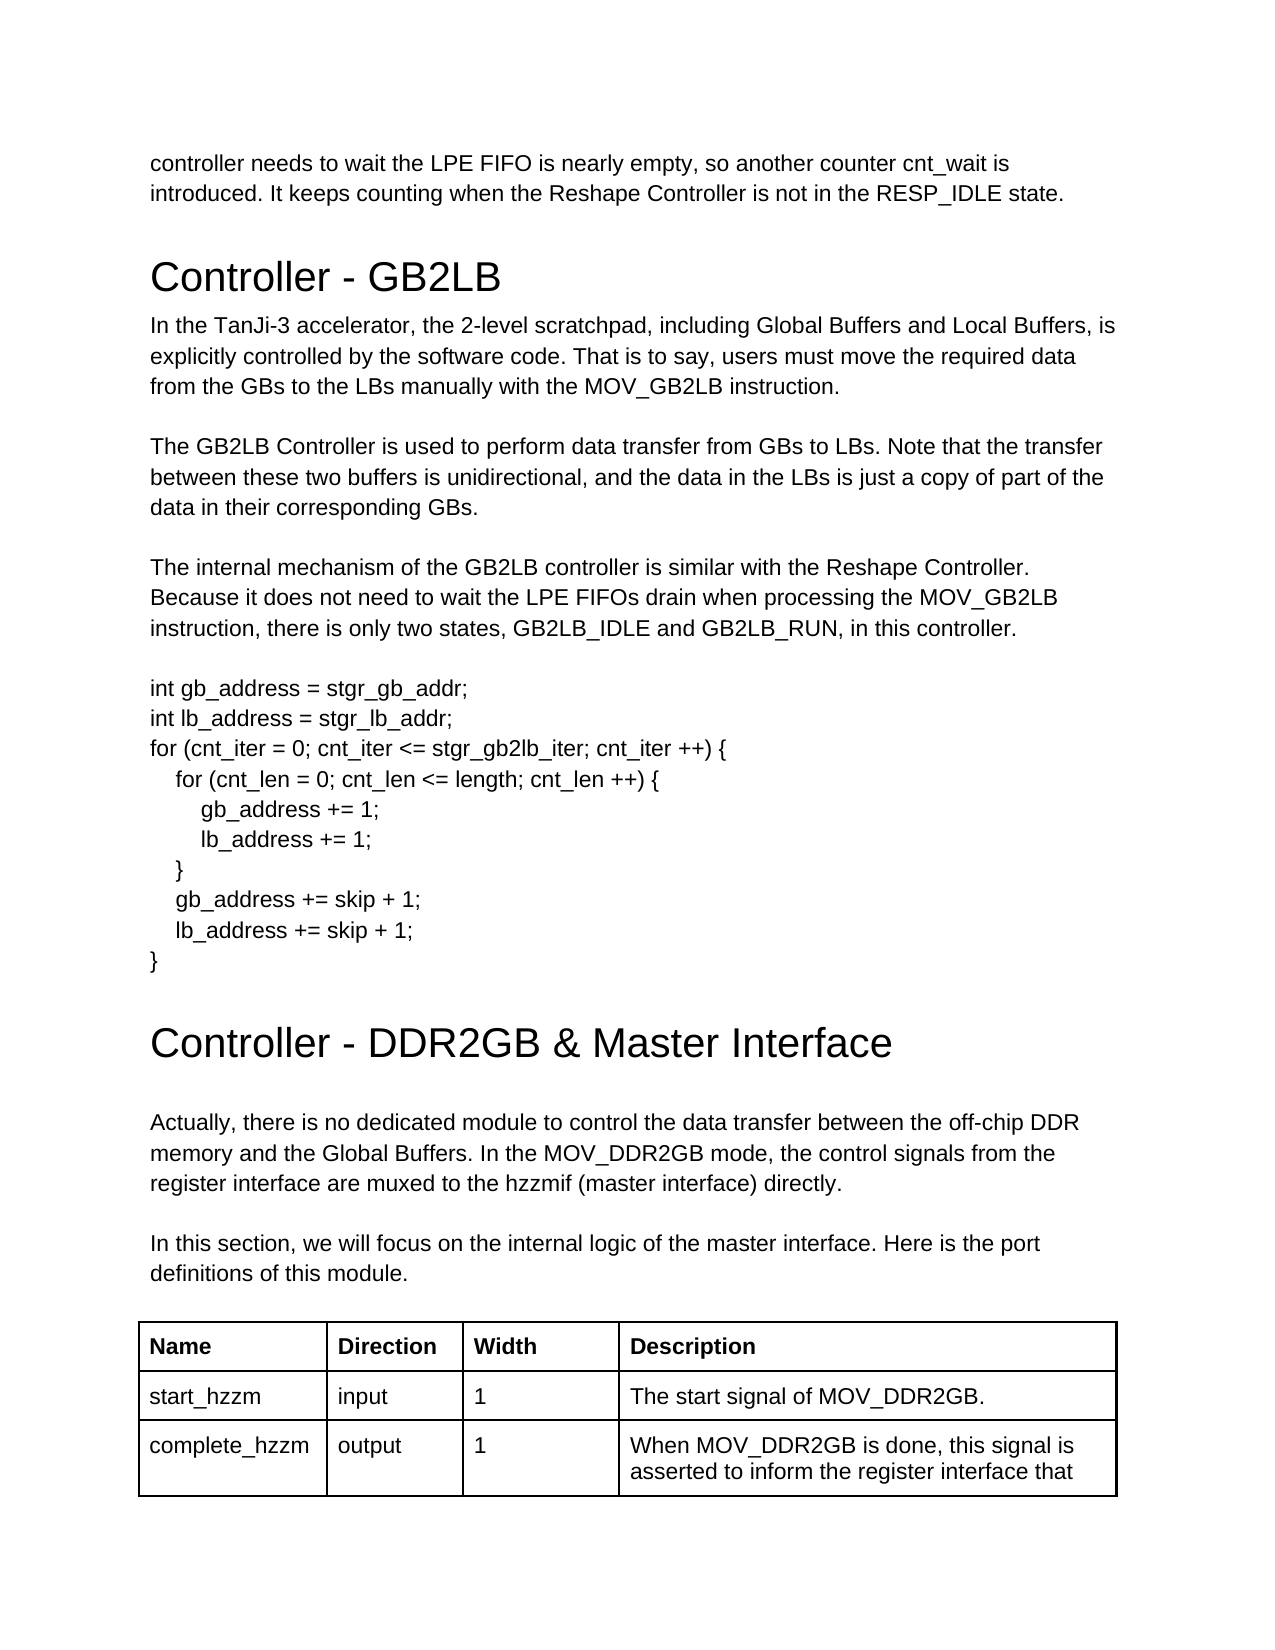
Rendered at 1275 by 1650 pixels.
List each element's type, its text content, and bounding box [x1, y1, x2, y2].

text } [150, 856, 1125, 883]
subtitle Controller - GB2LB [150, 252, 1125, 300]
text In the TanJi-3 accelerator, the 2-level scratchpad, including Global Buffers and Local Buffers, is explicitly controlled by the software code. That is to say, users must move the required data from the GBs to the LBs manually with the MOV_GB2LB instruction. [150, 312, 1125, 399]
text The internal mechanism of the GB2LB controller is similar with the Reshape Controller. Because it does not need to wait the LPE FIFOs drain when processing the MOV_GB2LB instruction, there is only two states, GB2LB_IDLE and GB2LB_RUN, in this controller. [150, 554, 1125, 641]
table_cell complete_hzzm [140, 1421, 326, 1495]
text } [150, 947, 1125, 973]
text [150, 150, 1125, 207]
table_header Direction [328, 1323, 462, 1370]
text for (cnt_len = 0; cnt_len <= length; cnt_len ++) { [150, 766, 1125, 792]
table_cell start_hzzm [140, 1372, 326, 1419]
table_cell input [328, 1372, 462, 1419]
table_cell 1 [464, 1372, 618, 1419]
table_cell 1 [464, 1421, 618, 1495]
subtitle Controller - DDR2GB & Master Interface [150, 1019, 1125, 1067]
table_header Description [620, 1323, 1115, 1370]
text for (cnt_iter = 0; cnt_iter <= stgr_gb2lb_iter; cnt_iter ++) { [150, 735, 1125, 762]
text gb_address += 1; [150, 796, 1125, 822]
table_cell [620, 1421, 1115, 1495]
text int lb_address = stgr_lb_addr; [150, 705, 1125, 732]
text Actually, there is no dedicated module to control the data transfer between the off-chip DDR memory and the Global Buffers. In the MOV_DDR2GB mode, the control signals from the register interface are muxed to the hzzmif (master interface) directly. [150, 1109, 1125, 1196]
text The GB2LB Controller is used to perform data transfer from GBs to LBs. Note that the transfer between these two buffers is unidirectional, and the data in the LBs is just a copy of part of the data in their corresponding GBs. [150, 433, 1125, 520]
table_header Name [140, 1323, 326, 1370]
text gb_address += skip + 1; [150, 886, 1125, 913]
table_cell output [328, 1421, 462, 1495]
text lb_address += 1; [150, 826, 1125, 852]
text lb_address += skip + 1; [150, 917, 1125, 943]
table_cell The start signal of MOV_DDR2GB. [620, 1372, 1115, 1419]
text In this section, we will focus on the internal logic of the master interface. Here is the port definitions of this module. [150, 1230, 1125, 1287]
table_header Width [464, 1323, 618, 1370]
text int gb_address = stgr_gb_addr; [150, 675, 1125, 701]
